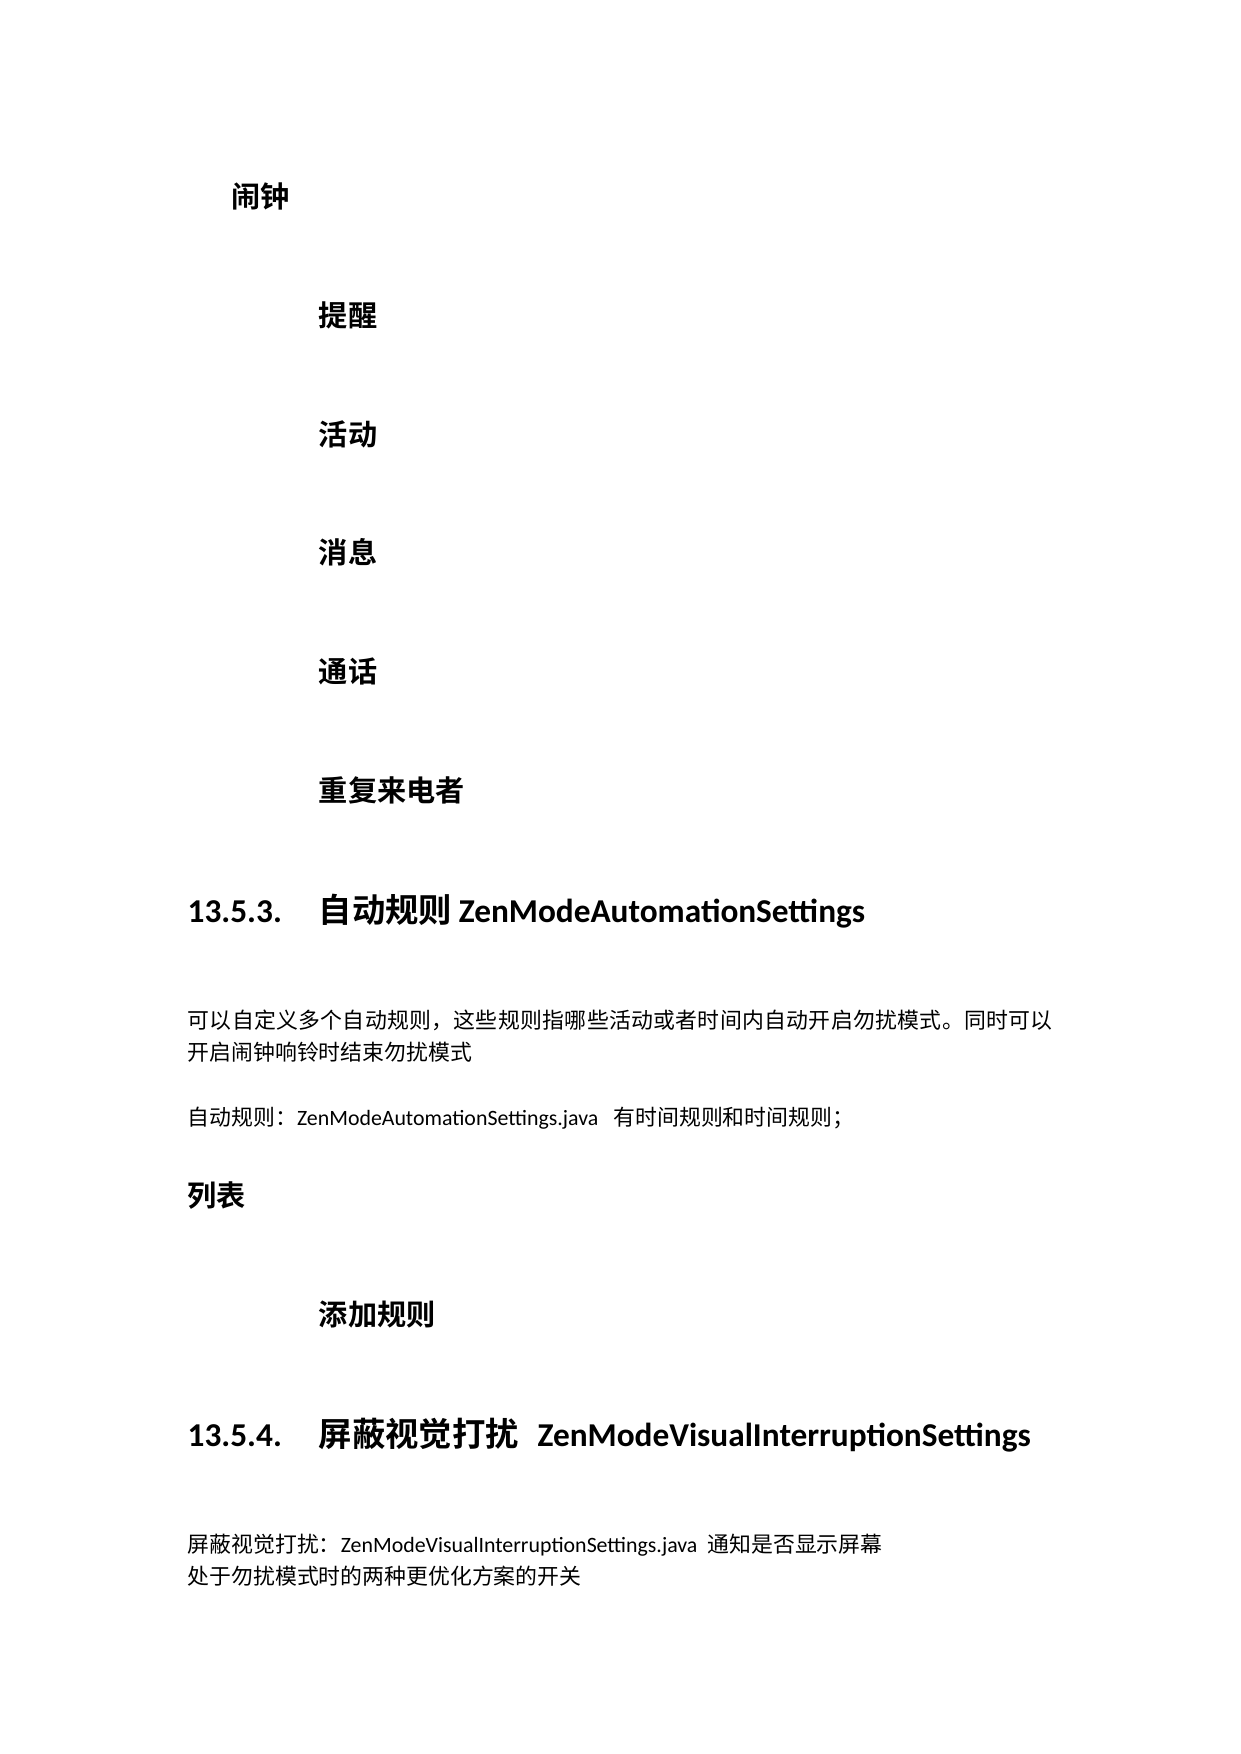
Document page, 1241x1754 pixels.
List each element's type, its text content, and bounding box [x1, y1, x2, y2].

subtitle 列表 [187, 1161, 1053, 1226]
subtitle 添加规则 [187, 1280, 1053, 1345]
text 屏蔽视觉打扰：ZenModeVisualInterruptionSettings.java 通知是否显示屏幕 [187, 1526, 1053, 1559]
text 处于勿扰模式时的两种更优化方案的开关 [187, 1559, 1053, 1591]
subtitle 提醒 [187, 281, 1053, 346]
subtitle 重复来电者 [187, 756, 1053, 821]
subtitle 屏蔽视觉打扰 ZenModeVisualInterruptionSettings [187, 1399, 1053, 1464]
text 自动规则：ZenModeAutomationSettings.java 有时间规则和时间规则； [187, 1100, 1053, 1132]
subtitle 自动规则ZenModeAutomationSettings [187, 875, 1053, 940]
subtitle 活动 [187, 400, 1053, 465]
subtitle 闹钟 [187, 162, 1053, 227]
subtitle 消息 [187, 518, 1053, 583]
subtitle 通话 [187, 637, 1053, 702]
text 可以自定义多个自动规则，这些规则指哪些活动或者时间内自动开启勿扰模式。同时可以开启闹钟响铃时结束勿扰模式 [187, 1002, 1053, 1067]
